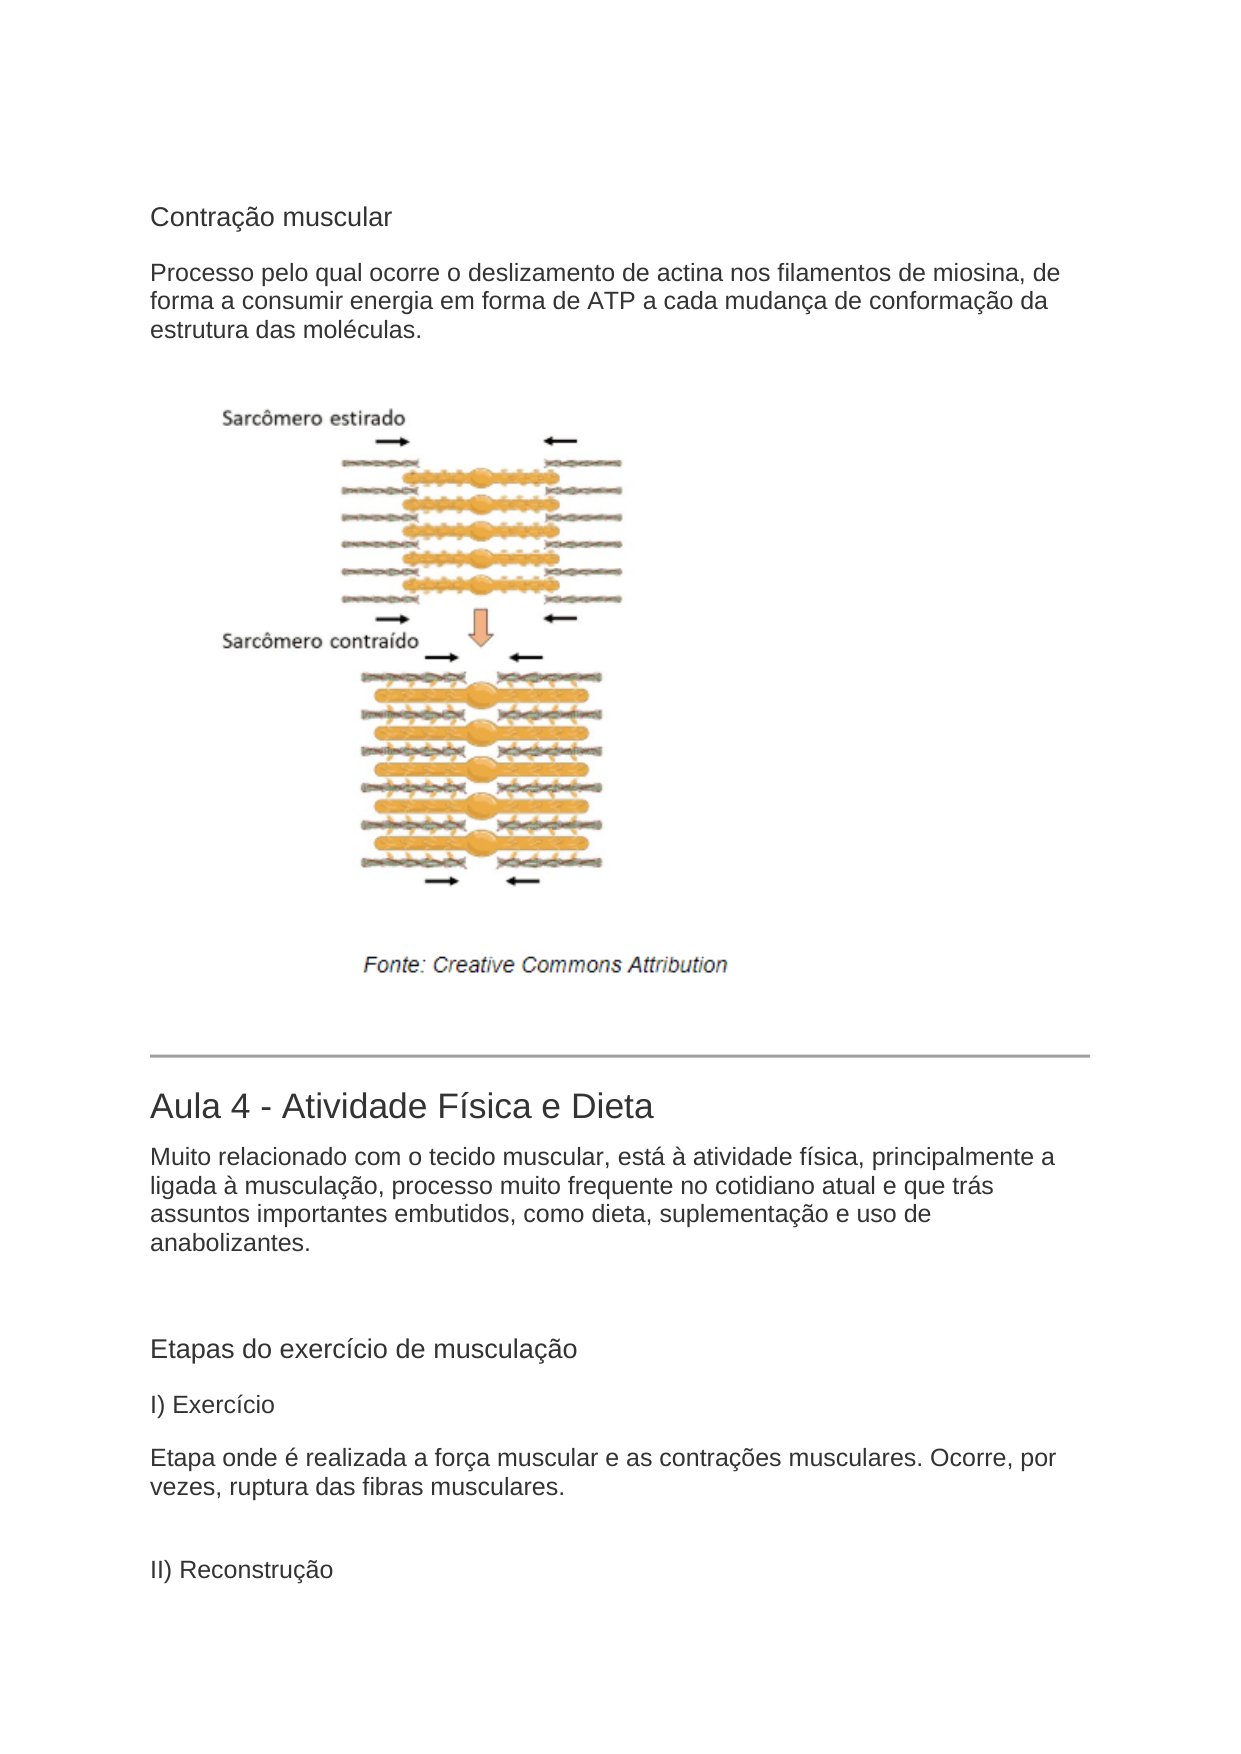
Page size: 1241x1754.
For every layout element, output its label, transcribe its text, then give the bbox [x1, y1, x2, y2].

text Contração muscular [150, 201, 1090, 233]
text Etapas do exercício de musculação [150, 1333, 1090, 1364]
text Muito relacionado com o tecido muscular, está à atividade física, principalmente a ligada à musculação, processo muito frequente no cotidiano atual e que trás assuntos importantes embutidos, como dieta, suplementação e uso de anabolizantes. [150, 1142, 1090, 1257]
text I) Exercício [150, 1389, 1090, 1418]
subtitle Aula 4 - Atividade Física e Dieta [150, 1085, 1090, 1126]
text II) Reconstrução [150, 1526, 1090, 1583]
text Etapa onde é realizada a força muscular e as contrações musculares. Ocorre, por vezes, ruptura das fibras musculares. [150, 1443, 1090, 1501]
text Processo pelo qual ocorre o deslizamento de actina nos filamentos de miosina, de forma a consumir energia em forma de ATP a cada mudança de conformação da estrutura das moléculas. [150, 258, 1090, 344]
picture [150, 368, 754, 979]
